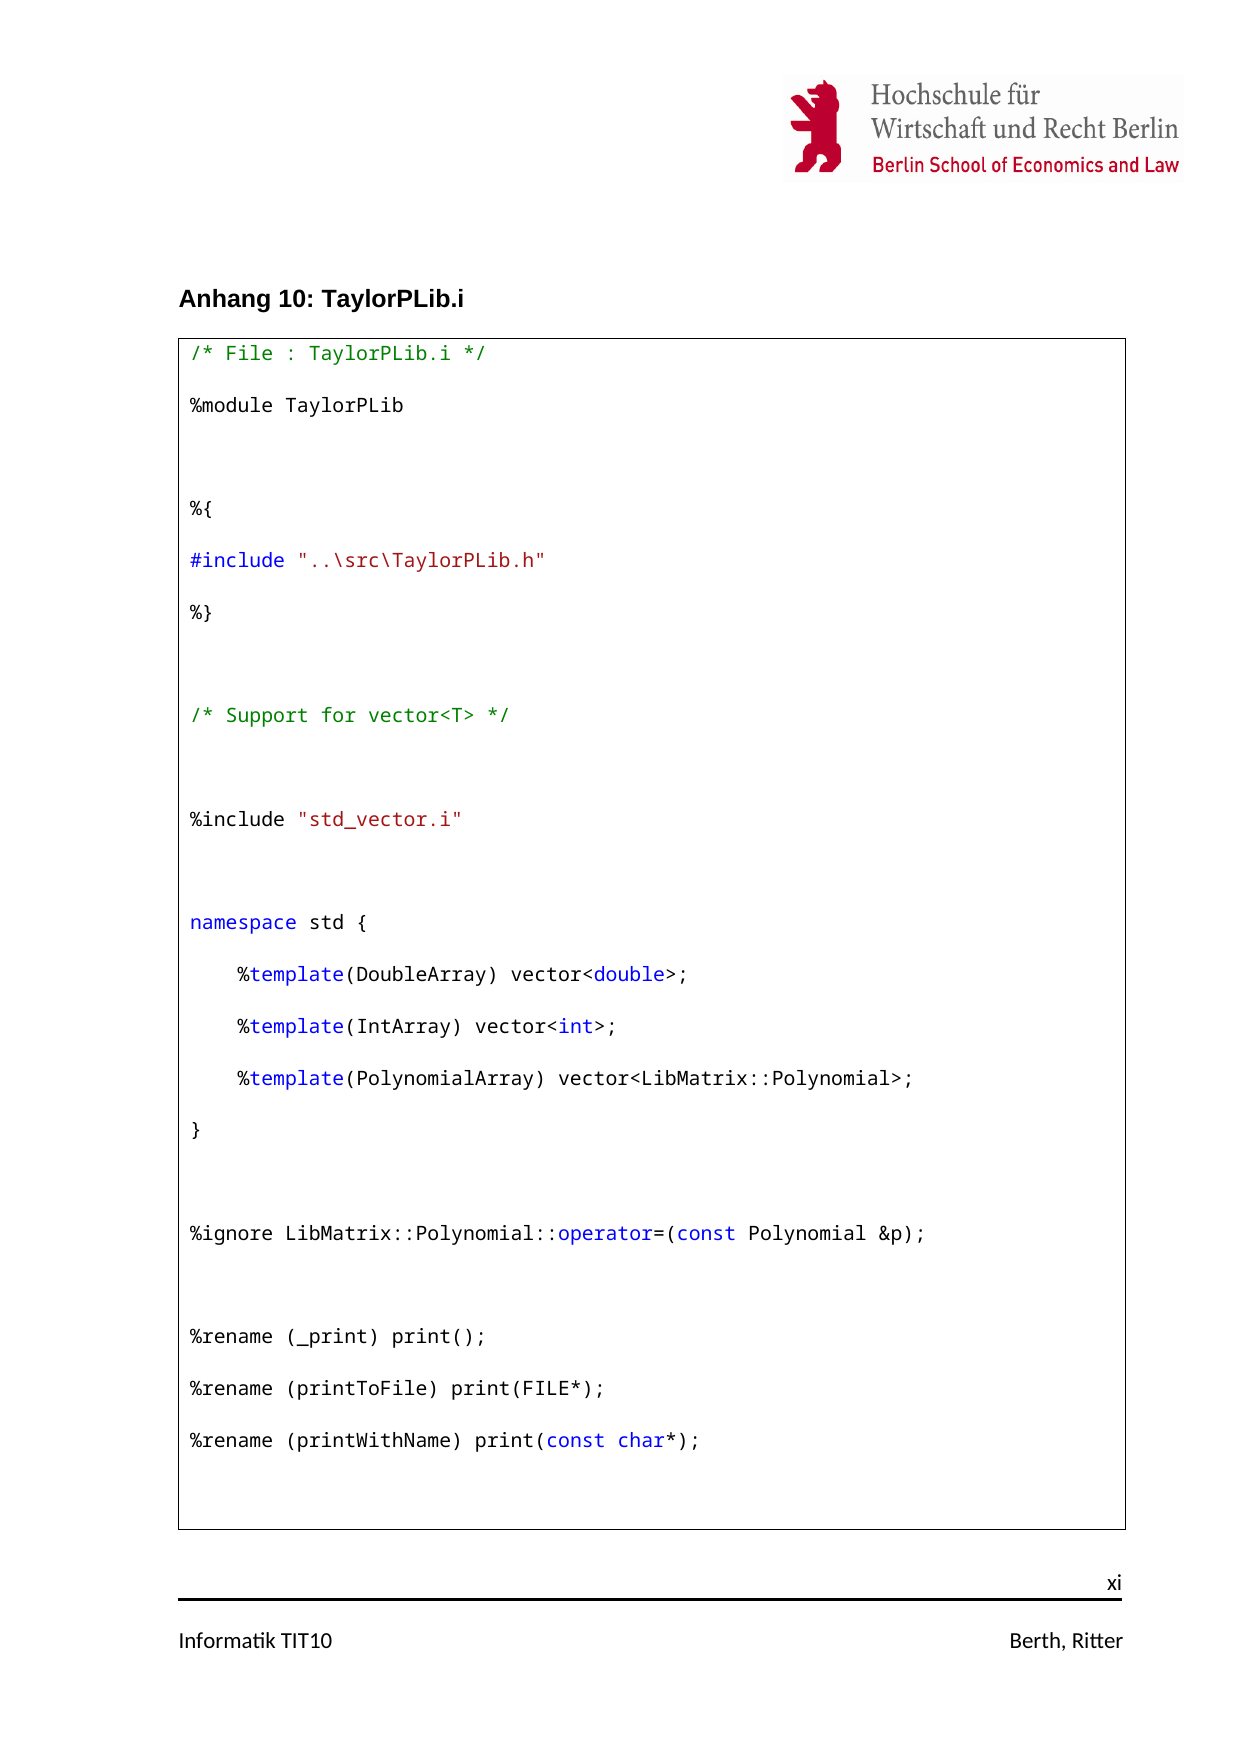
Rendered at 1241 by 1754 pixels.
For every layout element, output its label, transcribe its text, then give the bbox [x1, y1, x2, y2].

text Anhang 10: TaylorPLib.i [178, 284, 1122, 313]
picture [782, 75, 1184, 183]
